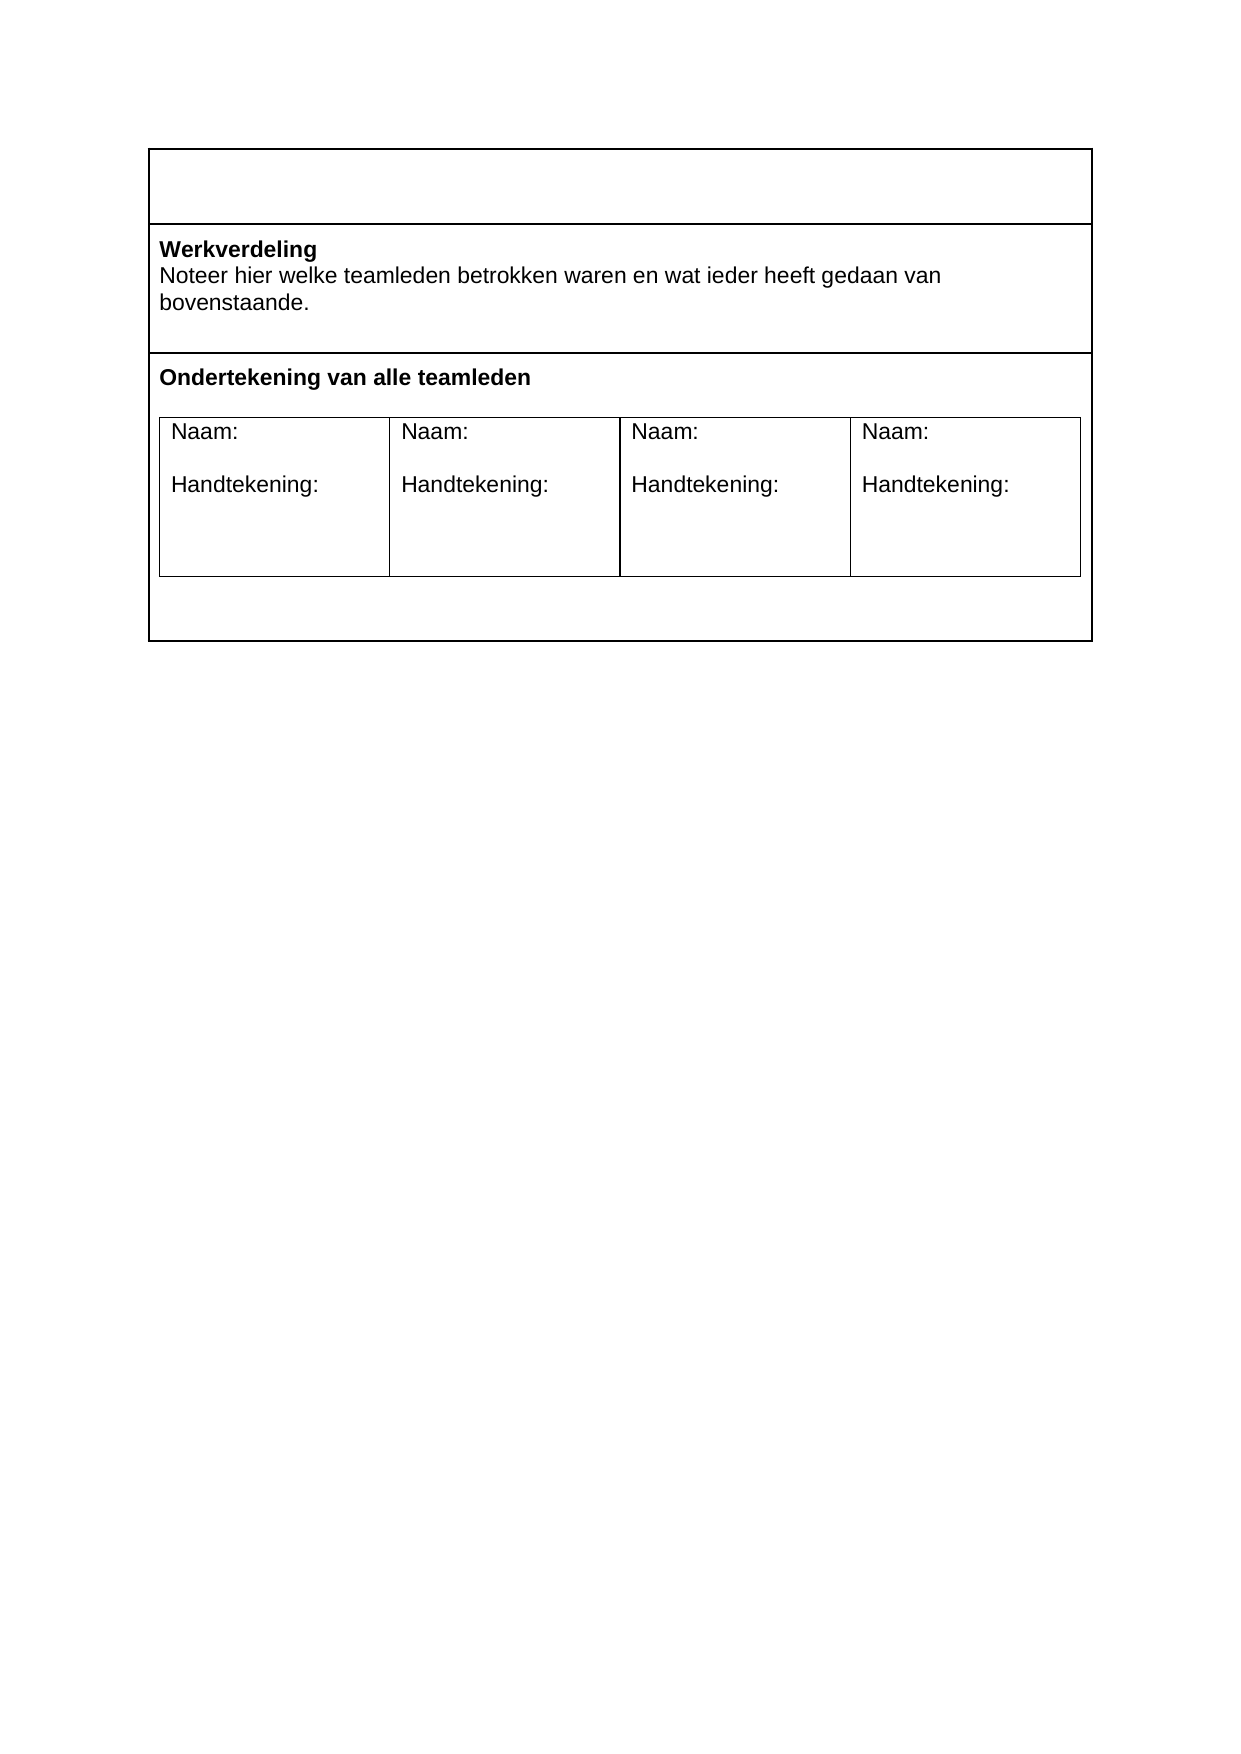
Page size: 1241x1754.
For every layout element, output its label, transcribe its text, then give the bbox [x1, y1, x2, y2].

table_cell Ondertekening van alle teamleden [150, 354, 1091, 640]
table_cell Werkverdeling Noteer hier welke teamleden betrokken waren en wat ieder heeft gedaan van bovenstaande. [150, 225, 1091, 352]
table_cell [150, 150, 1091, 223]
